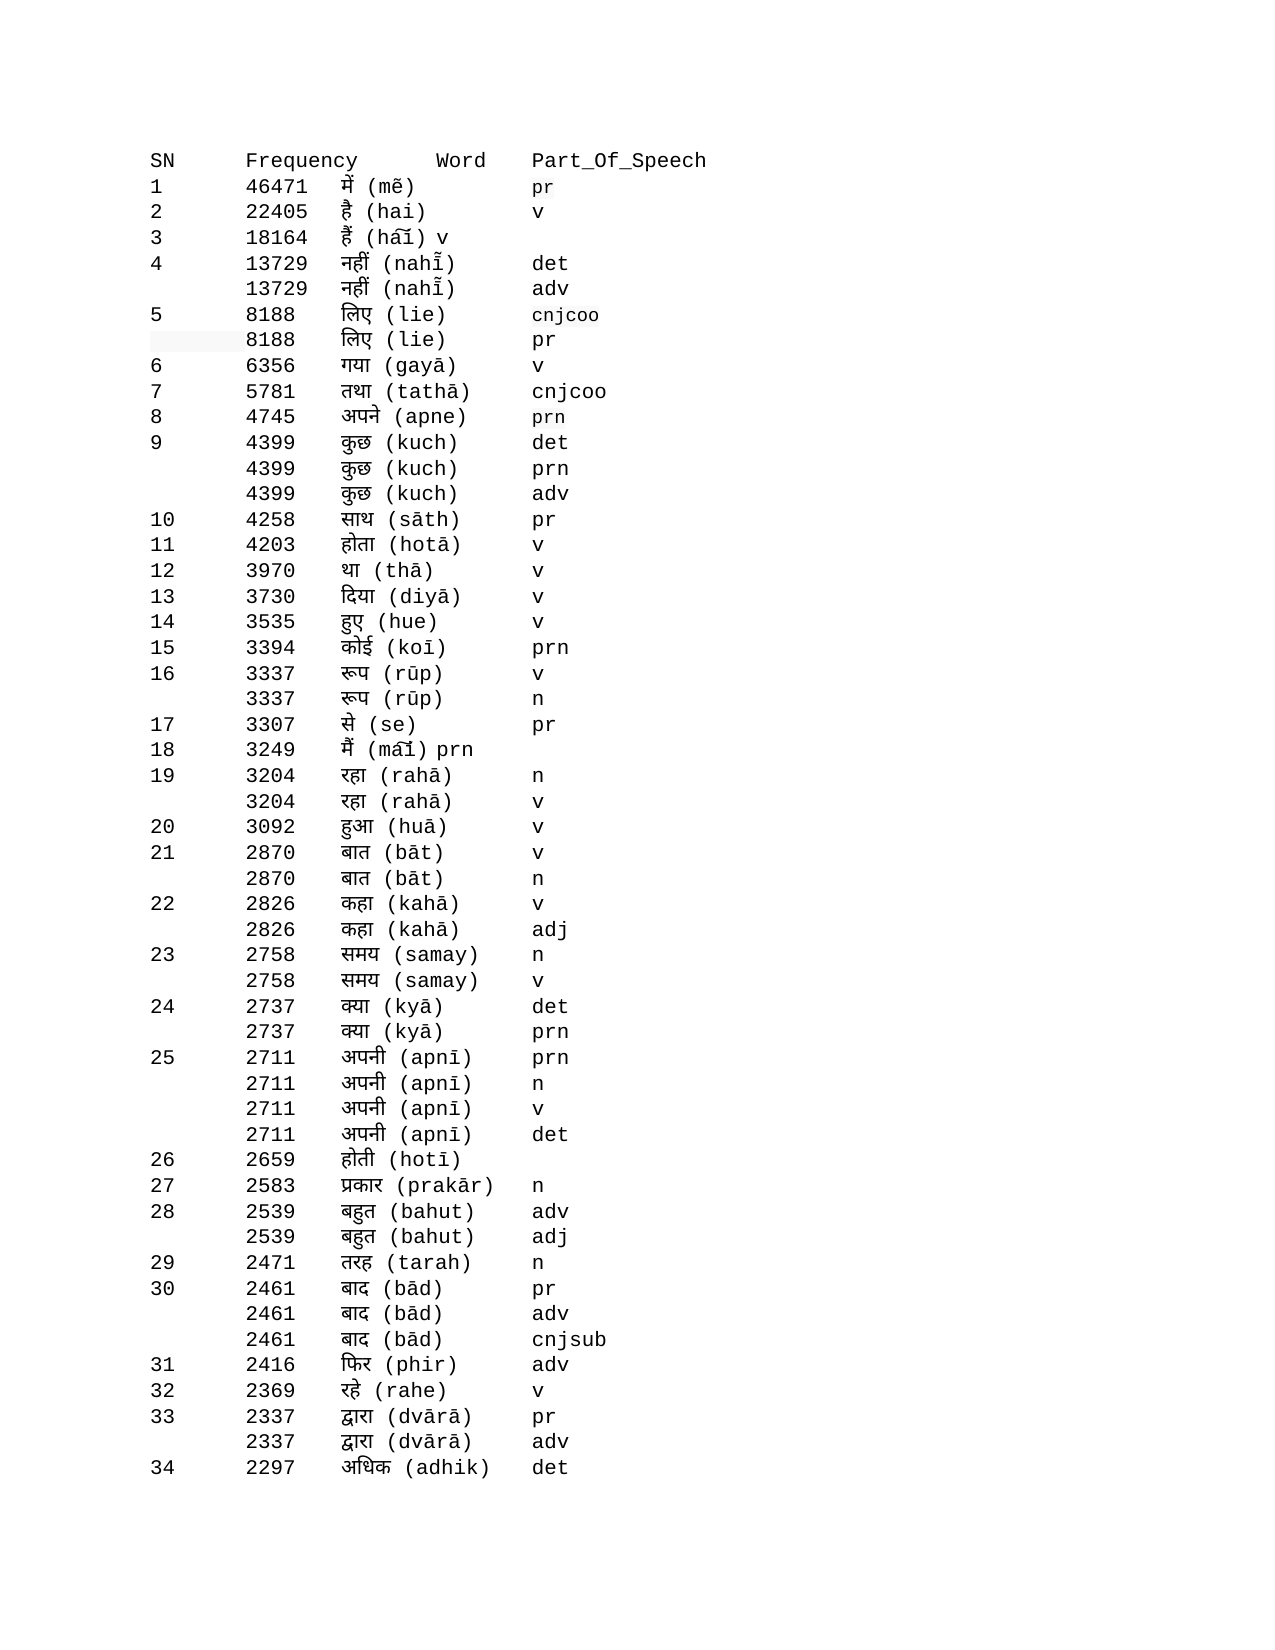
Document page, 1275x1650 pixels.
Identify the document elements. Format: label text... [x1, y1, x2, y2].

text 21 2870 बात (bāt) v [150, 840, 1125, 866]
text 19 3204 रहा (rahā) n [150, 763, 1125, 789]
text 4399 कुछ (kuch) prn [150, 456, 1125, 481]
text 22 2826 कहा (kahā) v [150, 891, 1125, 917]
text 23 2758 समय (samay) n [150, 942, 1125, 968]
text 2461 बाद (bād) cnjsub [150, 1327, 1125, 1352]
text 2337 द्वारा (dvārā) adv [150, 1429, 1125, 1455]
text 2826 कहा (kahā) adj [150, 917, 1125, 942]
text 13 3730 दिया (diyā) v [150, 584, 1125, 609]
text 30 2461 बाद (bād) pr [150, 1276, 1125, 1301]
text 15 3394 कोई (koī) prn [150, 635, 1125, 661]
text 7 5781 तथा (tathā) cnjcoo [150, 379, 1125, 404]
text 9 4399 कुछ (kuch) det [150, 430, 1125, 456]
text 26 2659 होती (hotī) [150, 1147, 1125, 1173]
text 8 4745 अपने (apne) prn [150, 404, 1125, 430]
text 2870 बात (bāt) n [150, 866, 1125, 891]
text 24 2737 क्या (kyā) det [150, 994, 1125, 1019]
text 2711 अपनी (apnī) v [150, 1096, 1125, 1122]
text 13729 नहीं (nahī̃) adv [150, 276, 1125, 302]
text 34 2297 अधिक (adhik) det [150, 1455, 1125, 1481]
text 2539 बहुत (bahut) adj [150, 1224, 1125, 1250]
text 2737 क्या (kyā) prn [150, 1019, 1125, 1045]
text 2461 बाद (bād) adv [150, 1301, 1125, 1327]
text 4399 कुछ (kuch) adv [150, 481, 1125, 507]
text SN Frequency Word Part_Of_Speech [150, 150, 1125, 174]
text 18 3249 मैं (ma͠i) prn [150, 737, 1125, 763]
text 25 2711 अपनी (apnī) prn [150, 1045, 1125, 1071]
text 8188 लिए (lie) pr [150, 327, 1125, 353]
text 10 4258 साथ (sāth) pr [150, 507, 1125, 532]
text 31 2416 फिर (phir) adv [150, 1352, 1125, 1378]
text 2711 अपनी (apnī) n [150, 1071, 1125, 1096]
text 12 3970 था (thā) v [150, 558, 1125, 584]
text 3204 रहा (rahā) v [150, 789, 1125, 814]
text 4 13729 नहीं (nahī̃) det [150, 251, 1125, 276]
text 11 4203 होता (hotā) v [150, 532, 1125, 558]
text 29 2471 तरह (tarah) n [150, 1250, 1125, 1276]
text 2711 अपनी (apnī) det [150, 1122, 1125, 1147]
text 3337 रूप (rūp) n [150, 686, 1125, 712]
text 2758 समय (samay) v [150, 968, 1125, 994]
text 20 3092 हुआ (huā) v [150, 814, 1125, 840]
text 3 18164 हैं (ha͠i) v [150, 225, 1125, 251]
text 27 2583 प्रकार (prakār) n [150, 1173, 1125, 1199]
text 17 3307 से (se) pr [150, 712, 1125, 737]
text 32 2369 रहे (rahe) v [150, 1378, 1125, 1404]
text 6 6356 गया (gayā) v [150, 353, 1125, 379]
text 33 2337 द्वारा (dvārā) pr [150, 1404, 1125, 1429]
text 5 8188 लिए (lie) cnjcoo [150, 302, 1125, 327]
text 28 2539 बहुत (bahut) adv [150, 1199, 1125, 1224]
text 16 3337 रूप (rūp) v [150, 661, 1125, 686]
text 2 22405 है (hai) v [150, 199, 1125, 225]
text 14 3535 हुए (hue) v [150, 609, 1125, 635]
text 1 46471 में (mẽ) pr [150, 174, 1125, 199]
